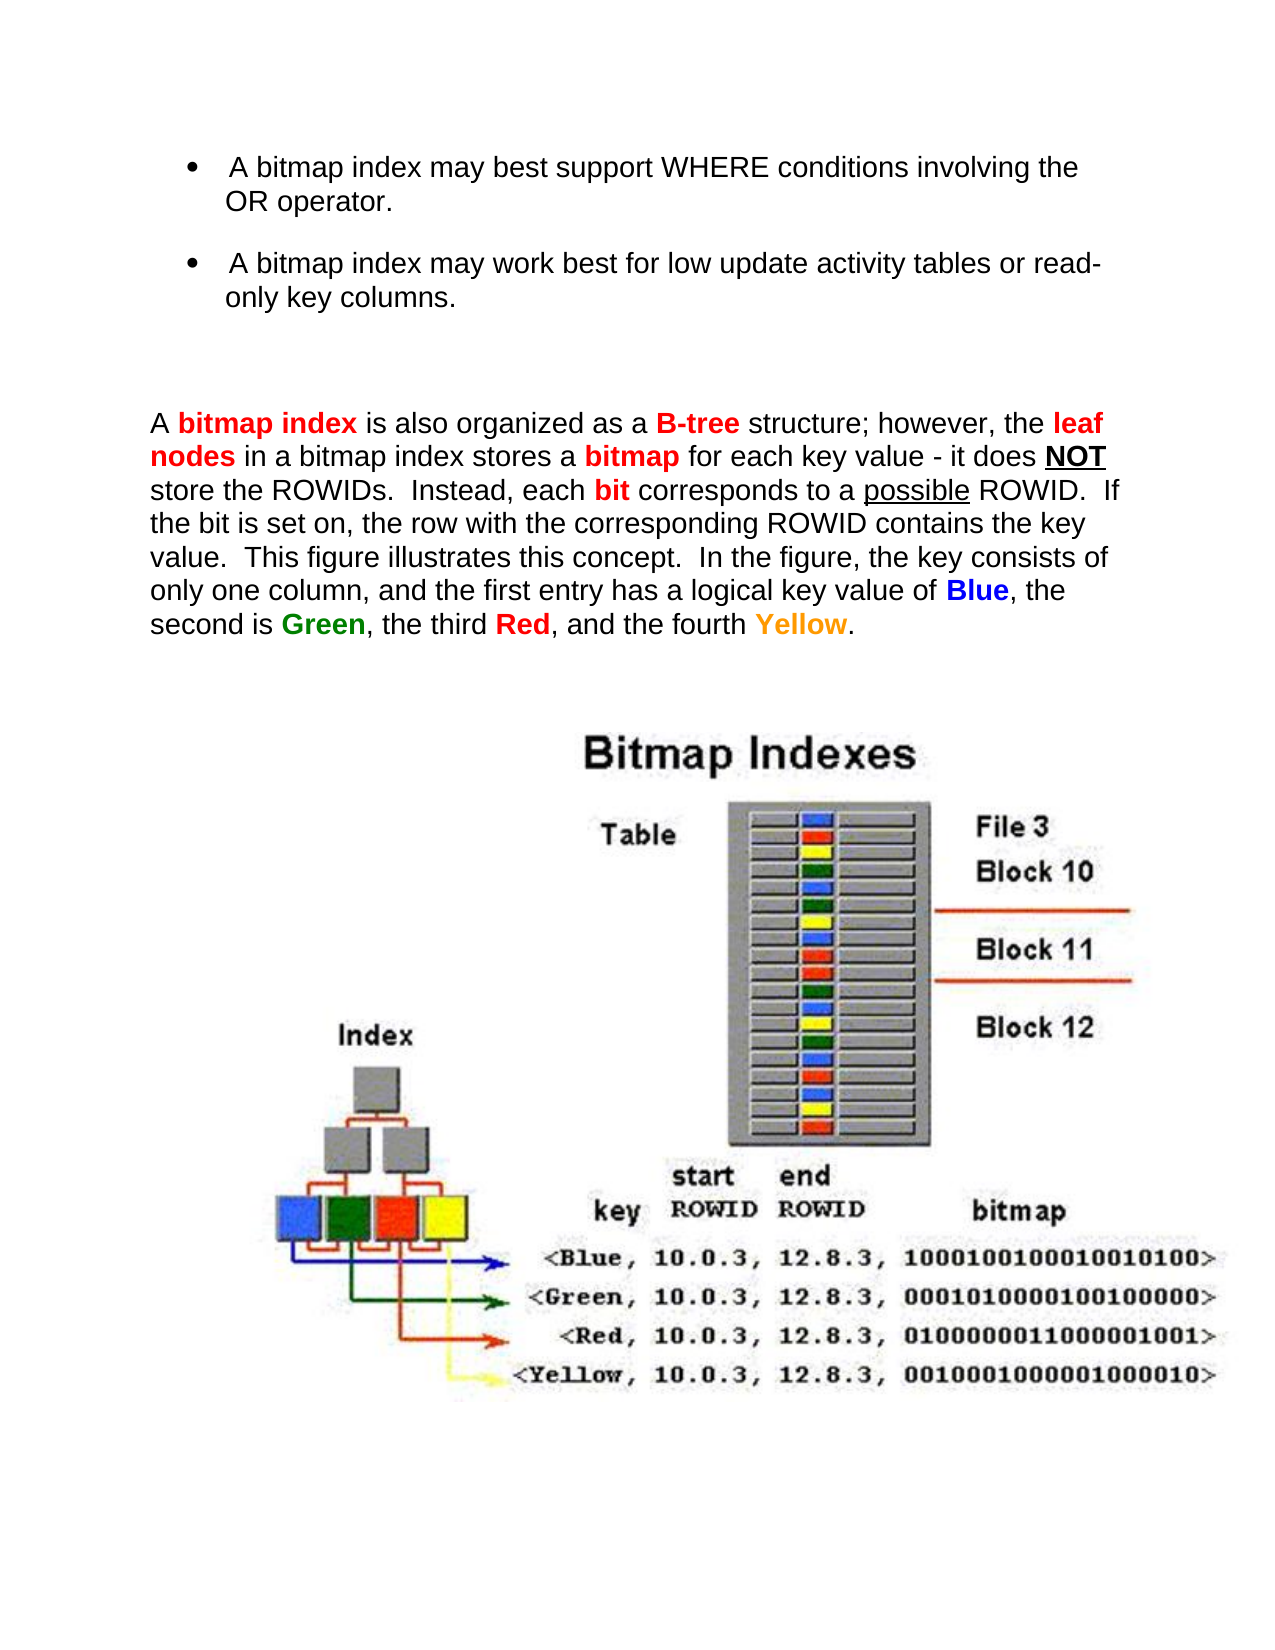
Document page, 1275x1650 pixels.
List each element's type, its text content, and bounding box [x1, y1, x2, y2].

text  A bitmap index may work best for low update activity tables or read-only key columns. [187, 246, 1125, 314]
text  A bitmap index may best support WHERE conditions involving the OR operator. [187, 150, 1125, 217]
picture [225, 732, 1249, 1402]
text A bitmap index is also organized as a B-tree structure; however, the leaf nodes in a bitmap index stores a bitmap for each key value - it does NOT store the ROWIDs. Instead, each bit corresponds to a possible ROWID. If the bit is set on, the row with the corresponding ROWID contains the key value. This figure illustrates this concept. In the figure, the key consists of only one column, and the first entry has a logical key value of Blue, the second is Green, the third Red, and the fourth Yellow. [150, 406, 1125, 640]
